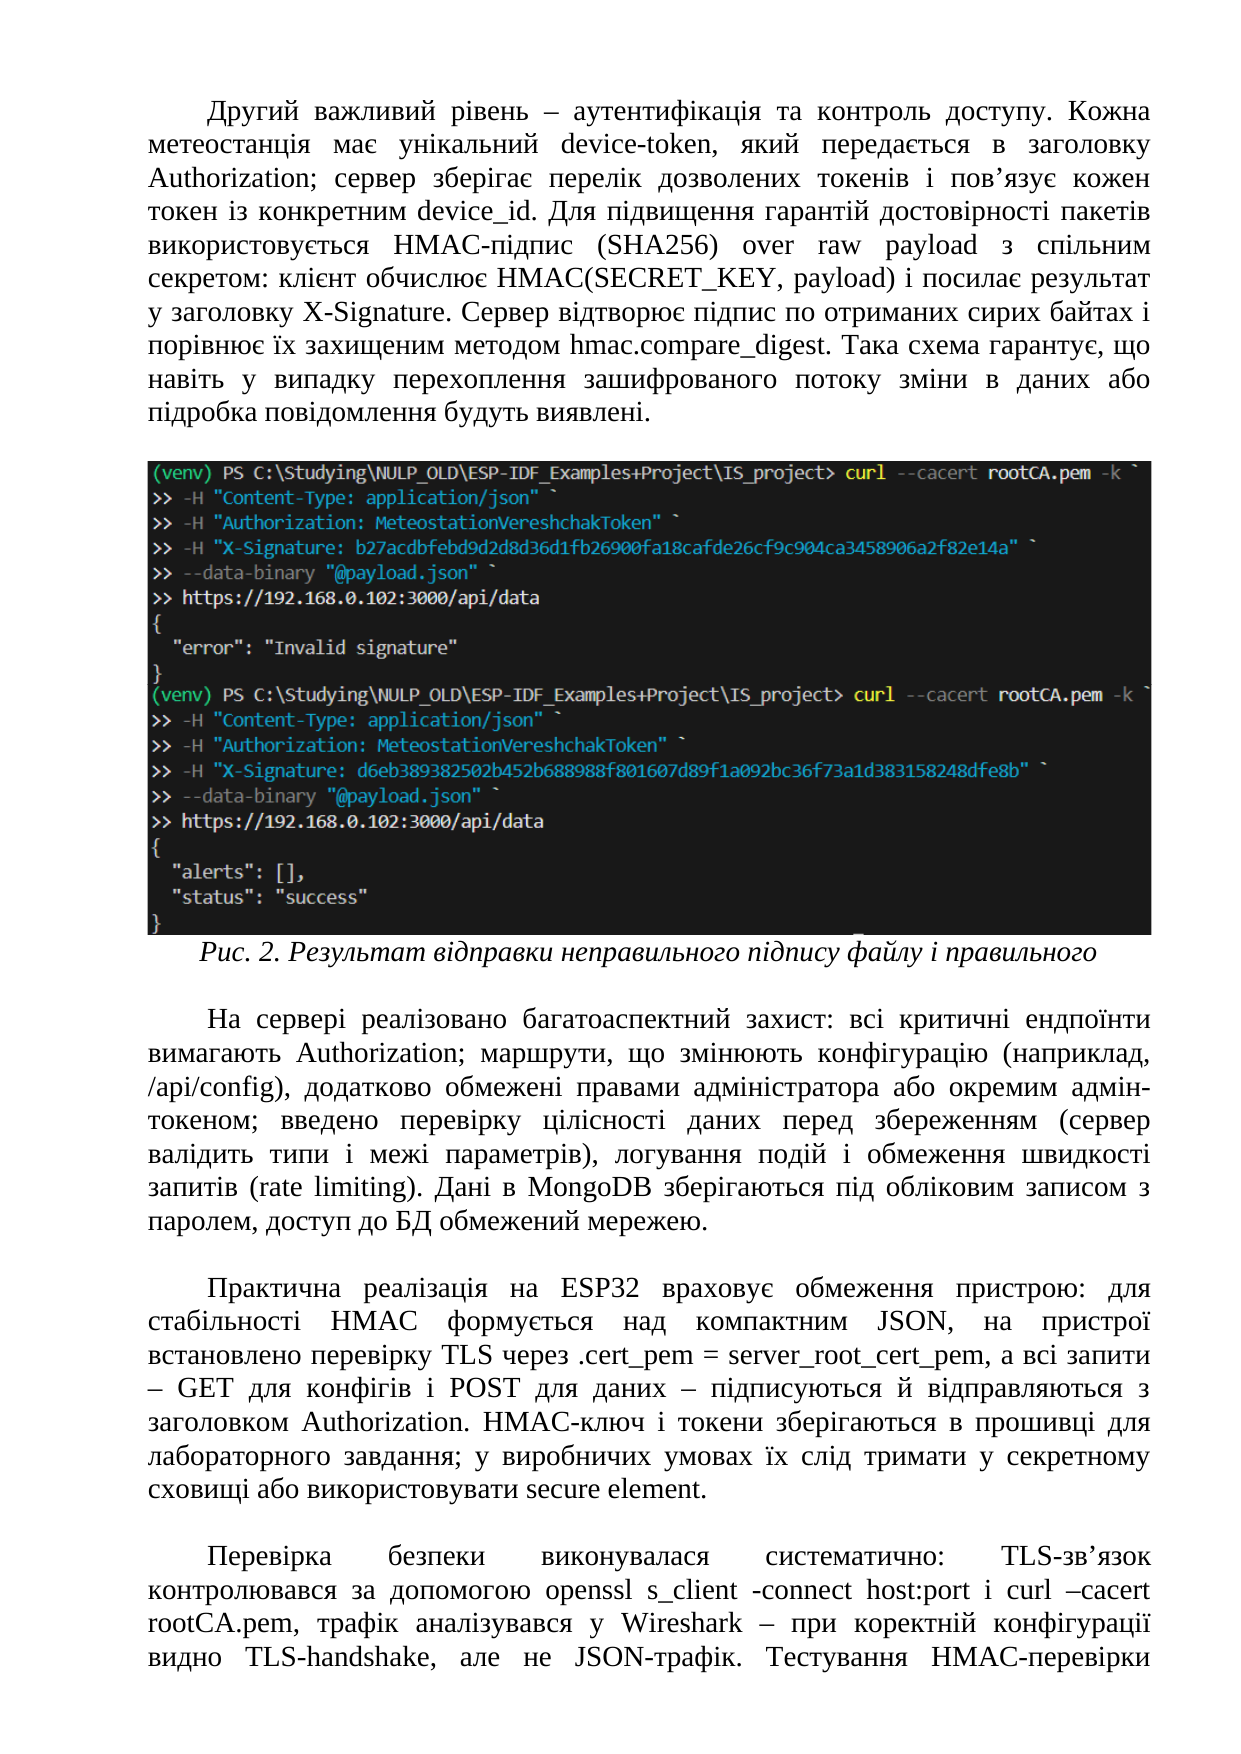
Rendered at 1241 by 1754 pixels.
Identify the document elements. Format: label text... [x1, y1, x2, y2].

text Другий важливий рівень – аутентифікація та контроль доступу. Кожна метеостанція має унікальний device-token, який передається в заголовку Authorization; сервер зберігає перелік дозволених токенів і пов’язує кожен токен із конкретним device_id. Для підвищення гарантій достовірності пакетів використовується HMAC-підпис (SHA256) over raw payload з спільним секретом: клієнт обчислює HMAC(SECRET_KEY, payload) і посилає результат у заголовку X-Signature. Сервер відтворює підпис по отриманих сирих байтах і порівнює їх захищеним методом hmac.compare_digest. Така схема гарантує, що навіть у випадку перехоплення зашифрованого потоку зміни в даних або підробка повідомлення будуть виявлені. [148, 93, 1152, 428]
picture [147, 461, 1152, 935]
text Рис. 2. Результат відправки неправильного підпису файлу і правильного [148, 935, 1152, 968]
text Практична реалізація на ESP32 враховує обмеження пристрою: для стабільності HMAC формується над компактним JSON, на пристрої встановлено перевірку TLS через .cert_pem = server_root_cert_pem, а всі запити – GET для конфігів і POST для даних – підписуються й відправляються з заголовком Authorization. HMAC-ключ і токени зберігаються в прошивці для лабораторного завдання; у виробничих умовах їх слід тримати у секретному сховищі або використовувати secure element. [148, 1270, 1152, 1505]
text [148, 1538, 1152, 1672]
text На сервері реалізовано багатоаспектний захист: всі критичні ендпоїнти вимагають Authorization; маршрути, що змінюють конфігурацію (наприклад, /api/config), додатково обмежені правами адміністратора або окремим адмін-токеном; введено перевірку цілісності даних перед збереженням (сервер валідить типи і межі параметрів), логування подій і обмеження швидкості запитів (rate limiting). Дані в MongoDB зберігаються під обліковим записом з паролем, доступ до БД обмежений мережею. [148, 1002, 1152, 1236]
